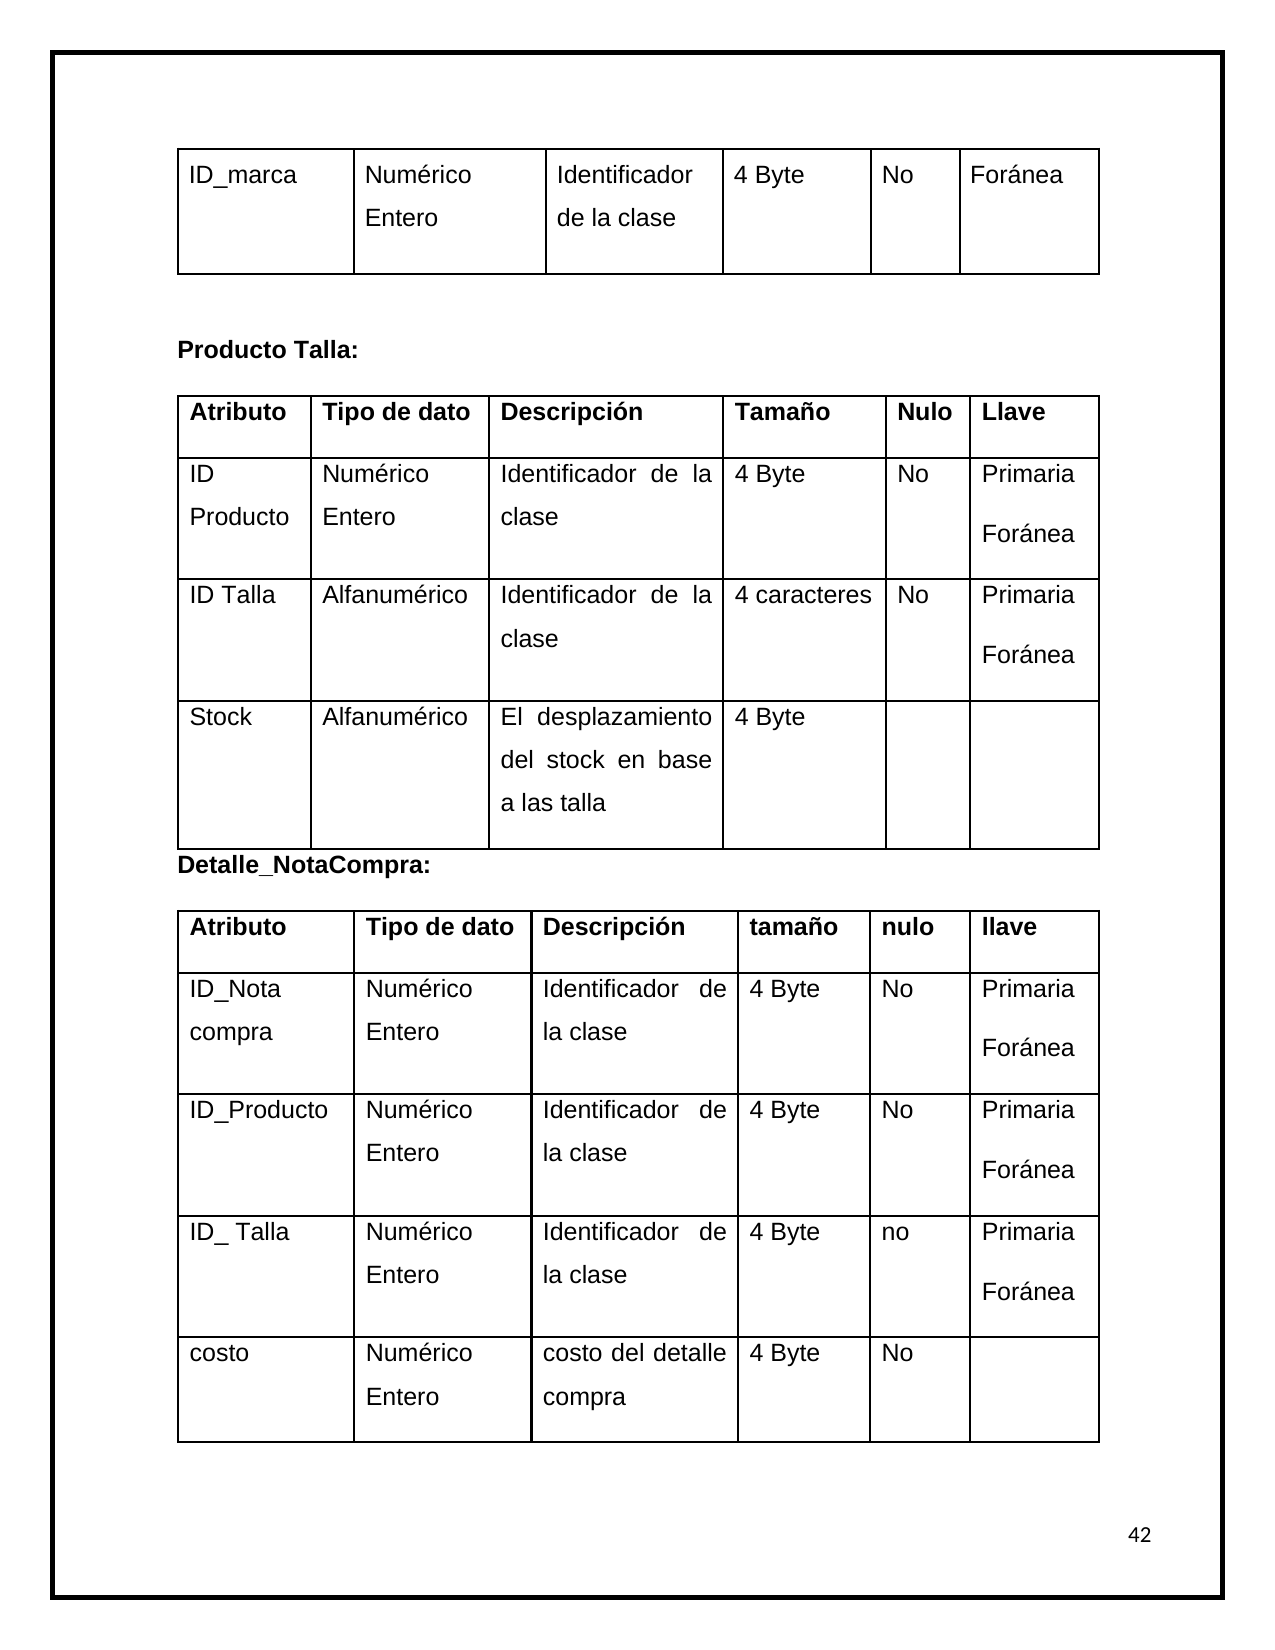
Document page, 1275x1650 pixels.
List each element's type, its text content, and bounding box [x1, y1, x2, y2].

table_cell No [871, 974, 969, 1093]
table_cell No [871, 1338, 969, 1441]
table_cell No [887, 580, 969, 700]
text Detalle_NotaCompra: [177, 850, 1151, 879]
table_cell Primaria Foránea [971, 459, 1098, 578]
table_cell Numérico Entero [355, 1338, 530, 1441]
table_cell ID Talla [179, 580, 310, 700]
table_cell Identificador de la clase [490, 459, 722, 578]
table_cell Identificador de la clase [533, 1217, 737, 1336]
table_cell No [887, 459, 969, 578]
table_cell ID Producto [179, 459, 310, 578]
table_cell [971, 1338, 1098, 1441]
table_cell El desplazamiento del stock en base a las talla [490, 702, 722, 848]
table_cell ID_Producto [179, 1095, 353, 1215]
table_header Descripción [533, 912, 737, 972]
table_cell 4 Byte [739, 1338, 869, 1441]
table_header Tipo de dato [355, 912, 530, 972]
table_header nulo [871, 912, 969, 972]
table_header Tipo de dato [312, 397, 488, 457]
table_cell Primaria Foránea [971, 1095, 1098, 1215]
text Producto Talla: [177, 335, 1151, 364]
table_cell Numérico Entero [355, 1095, 530, 1215]
table_cell Identificador de la clase [533, 974, 737, 1093]
table_cell costo del detalle compra [533, 1338, 737, 1441]
table_cell 4 Byte [724, 150, 870, 273]
table_cell ID_ Talla [179, 1217, 353, 1336]
table_cell [971, 702, 1098, 848]
table_cell 4 Byte [739, 1095, 869, 1215]
table_cell Identificador de la clase [533, 1095, 737, 1215]
table_header Atributo [179, 397, 310, 457]
table_cell Foránea [961, 150, 1098, 273]
table_cell 4 Byte [739, 974, 869, 1093]
table_cell 4 Byte [724, 459, 885, 578]
table_cell Primaria Foránea [971, 1217, 1098, 1336]
table_cell No [872, 150, 959, 273]
table_header Atributo [179, 912, 353, 972]
table_header tamaño [739, 912, 869, 972]
table_cell Numérico Entero [355, 1217, 530, 1336]
table_cell Numérico Entero [355, 974, 530, 1093]
table_header Descripción [490, 397, 722, 457]
table_cell [887, 702, 969, 848]
table_cell Numérico Entero [312, 459, 488, 578]
table_cell Primaria Foránea [971, 974, 1098, 1093]
table_cell Identificador de la clase [490, 580, 722, 700]
table_cell ID_marca [179, 150, 353, 273]
table_cell Stock [179, 702, 310, 848]
table_header Llave [971, 397, 1098, 457]
table_cell Alfanumérico [312, 702, 488, 848]
table_cell 4 Byte [724, 702, 885, 848]
table_cell Alfanumérico [312, 580, 488, 700]
table_header llave [971, 912, 1098, 972]
table_header Tamaño [724, 397, 885, 457]
table_cell ID_Nota compra [179, 974, 353, 1093]
table_cell no [871, 1217, 969, 1336]
table_cell costo [179, 1338, 353, 1441]
table_cell Primaria Foránea [971, 580, 1098, 700]
table_cell Identificador de la clase [547, 150, 722, 273]
table_cell Numérico Entero [355, 150, 545, 273]
table_cell 4 caracteres [724, 580, 885, 700]
table_cell 4 Byte [739, 1217, 869, 1336]
table_cell No [871, 1095, 969, 1215]
table_header Nulo [887, 397, 969, 457]
